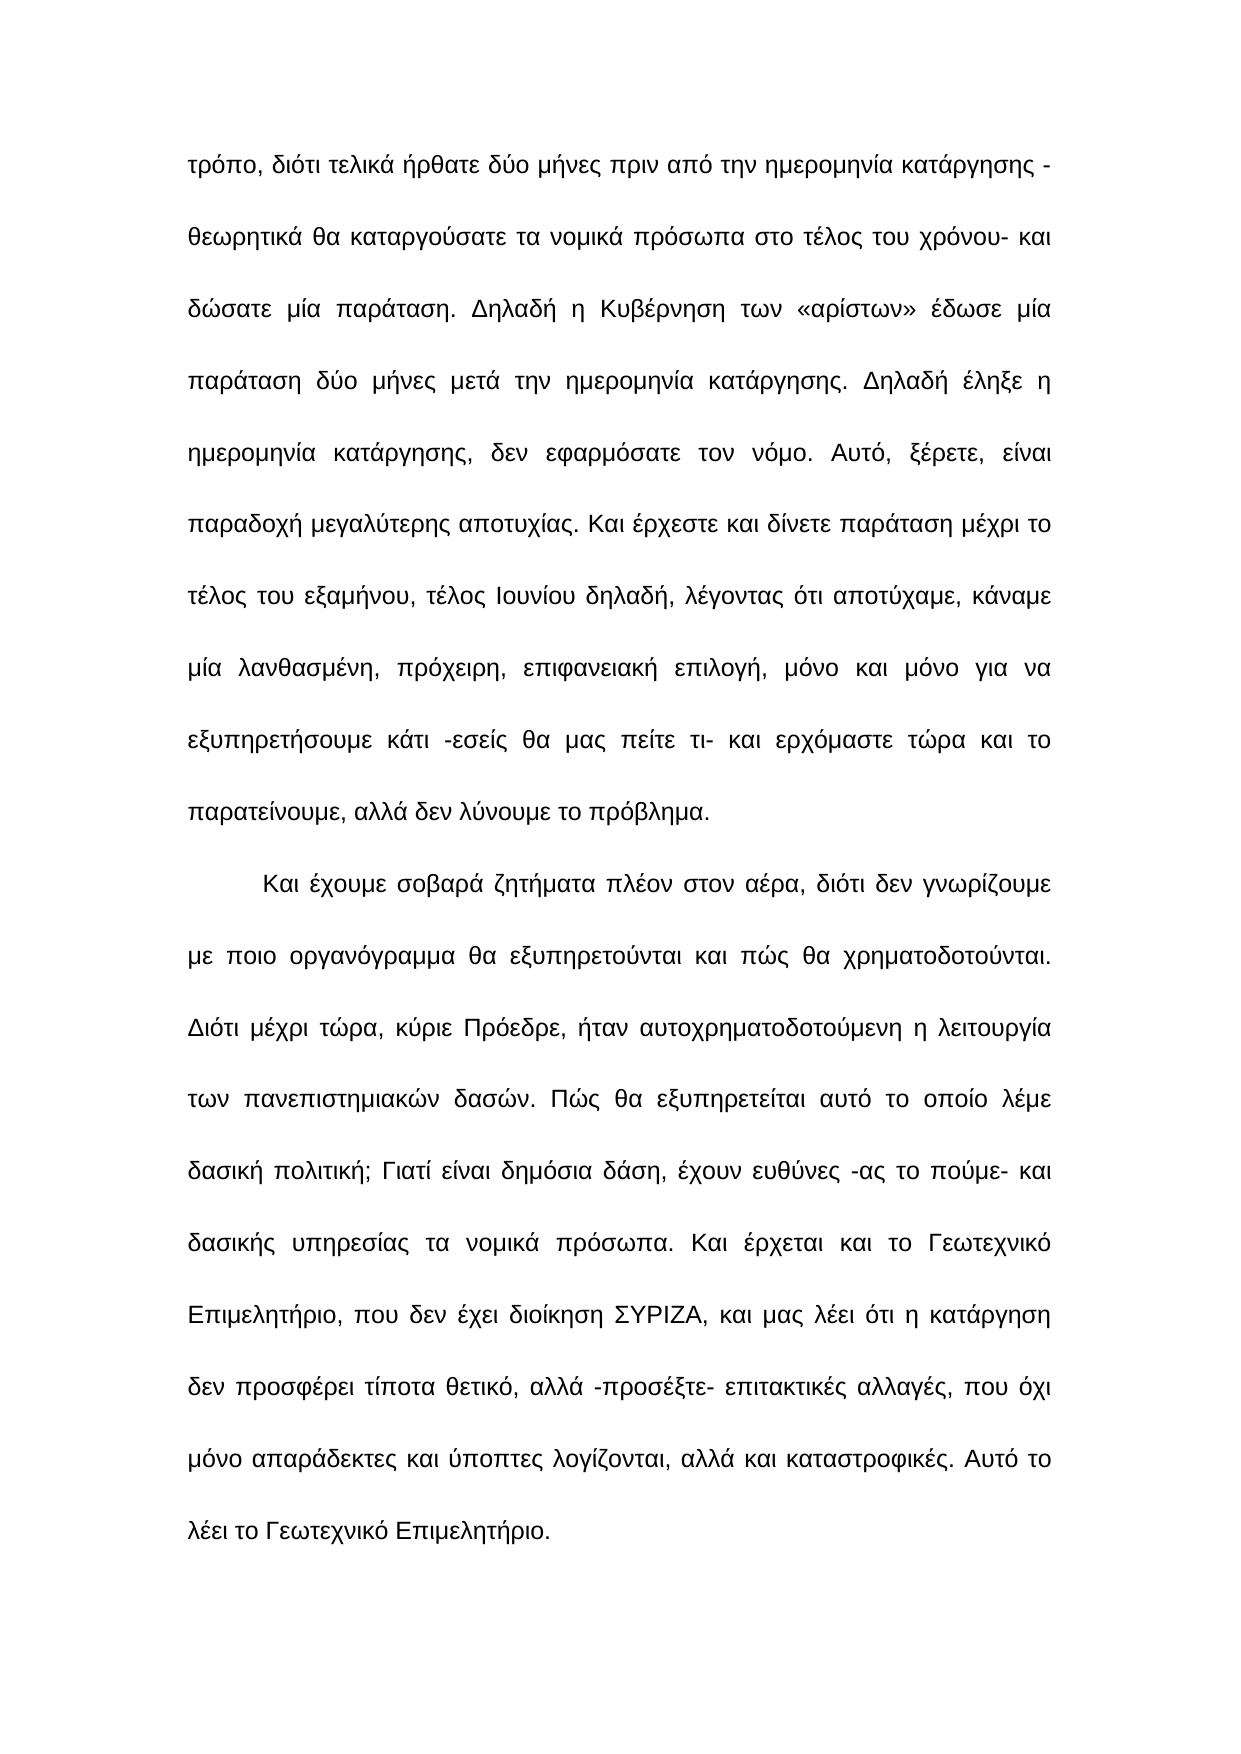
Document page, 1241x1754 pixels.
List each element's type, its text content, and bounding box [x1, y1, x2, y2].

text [187, 150, 1053, 826]
text Και έχουμε σοβαρά ζητήματα πλέον στον αέρα, διότι δεν γνωρίζουμε με ποιο οργανόγραμμα θα εξυπηρετούνται και πώς θα χρηματοδοτούνται. Διότι μέχρι τώρα, κύριε Πρόεδρε, ήταν αυτοχρηματοδοτούμενη η λειτουργία των πανεπιστημιακών δασών. Πώς θα εξυπηρετείται αυτό το οποίο λέμε δασική πολιτική; Γιατί είναι δημόσια δάση, έχουν ευθύνες -ας το πούμε- και δασικής υπηρεσίας τα νομικά πρόσωπα. Και έρχεται και το Γεωτεχνικό Επιμελητήριο, που δεν έχει διοίκηση ΣΥΡΙΖΑ, και μας λέει ότι η κατάργηση δεν προσφέρει τίποτα θετικό, αλλά -προσέξτε- επιτακτικές αλλαγές, που όχι μόνο απαράδεκτες και ύποπτες λογίζονται, αλλά και καταστροφικές. Αυτό το λέει το Γεωτεχνικό Επιμελητήριο. [187, 869, 1053, 1544]
